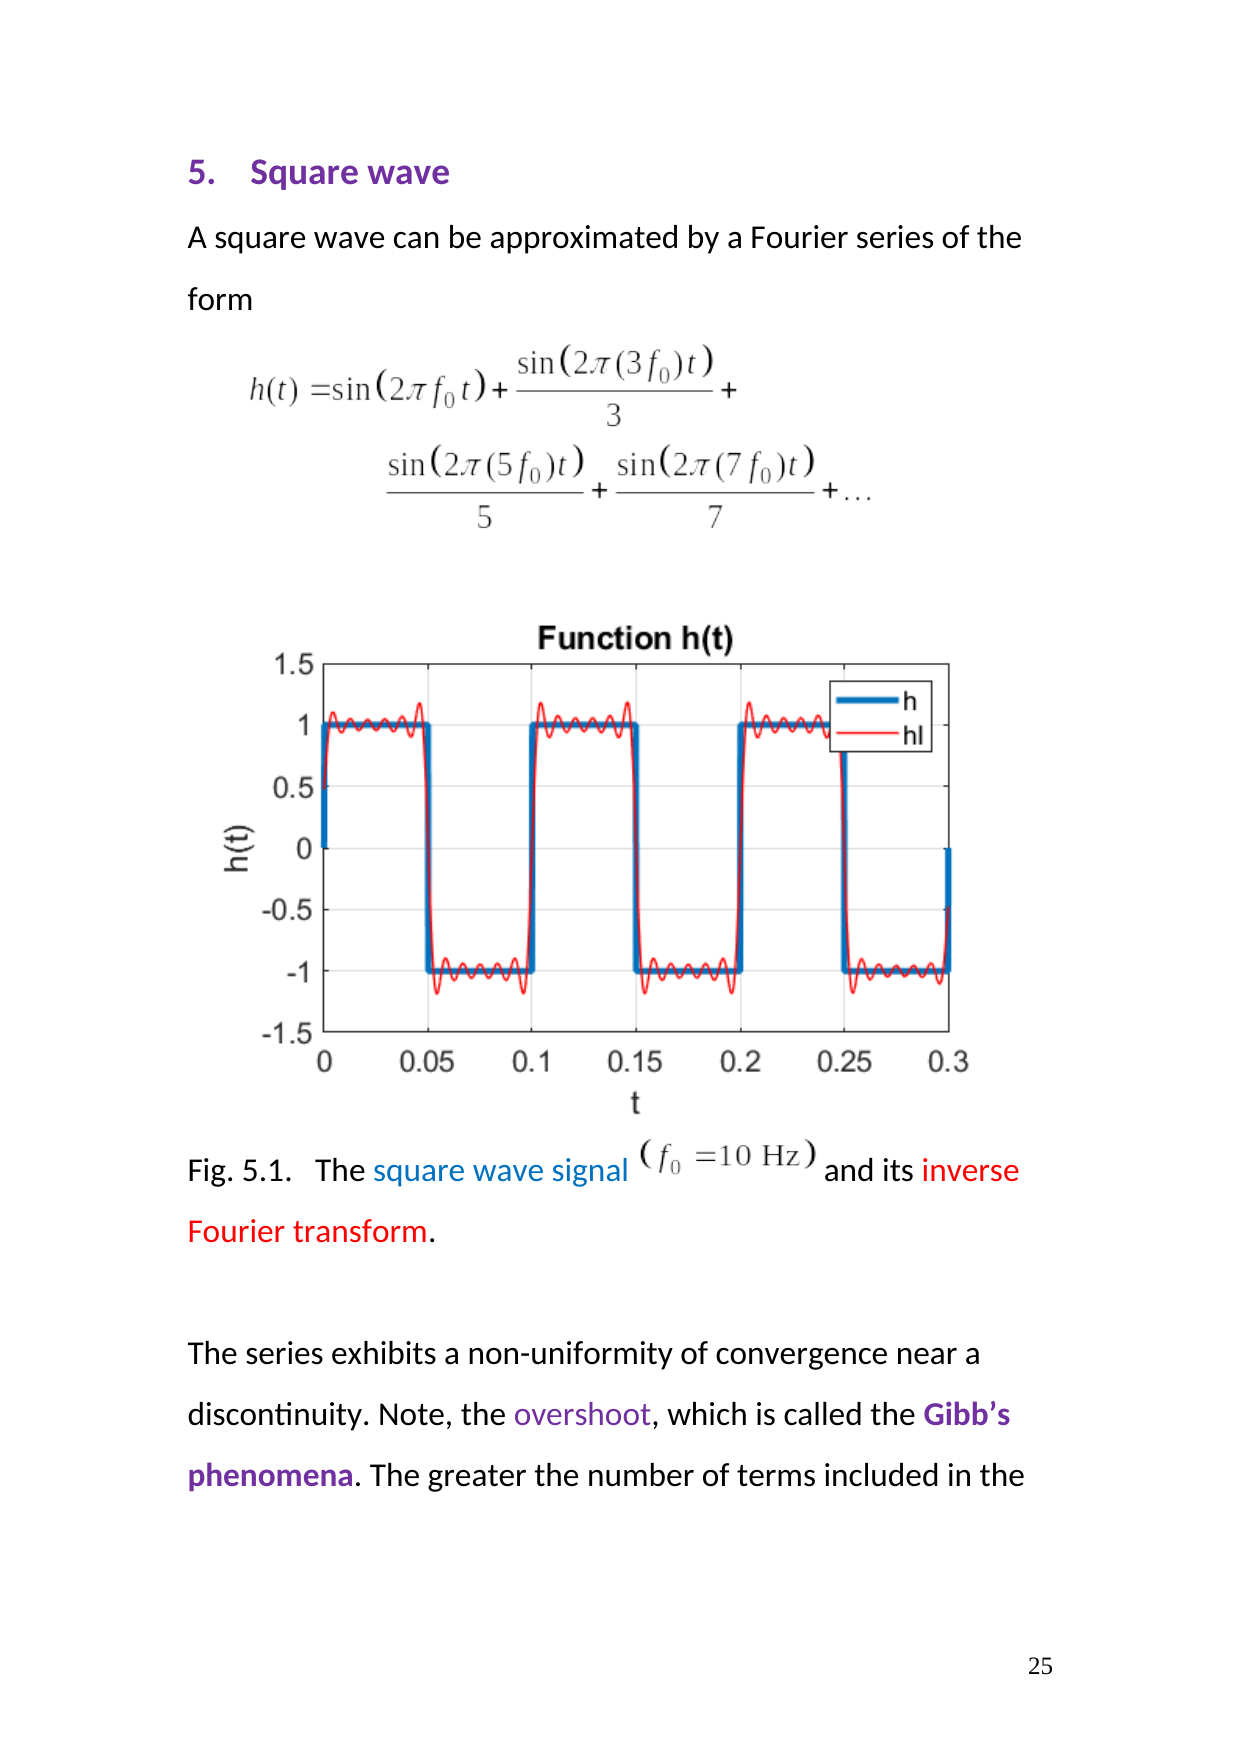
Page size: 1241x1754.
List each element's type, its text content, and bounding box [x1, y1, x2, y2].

picture [215, 615, 1025, 1122]
text A square wave can be approximated by a Fourier series of the form [187, 216, 1053, 318]
text 5. Square wave [187, 148, 1053, 193]
text Fig. 5.1. The square wave signal and its inverse Fourier transform. [187, 1136, 1053, 1251]
